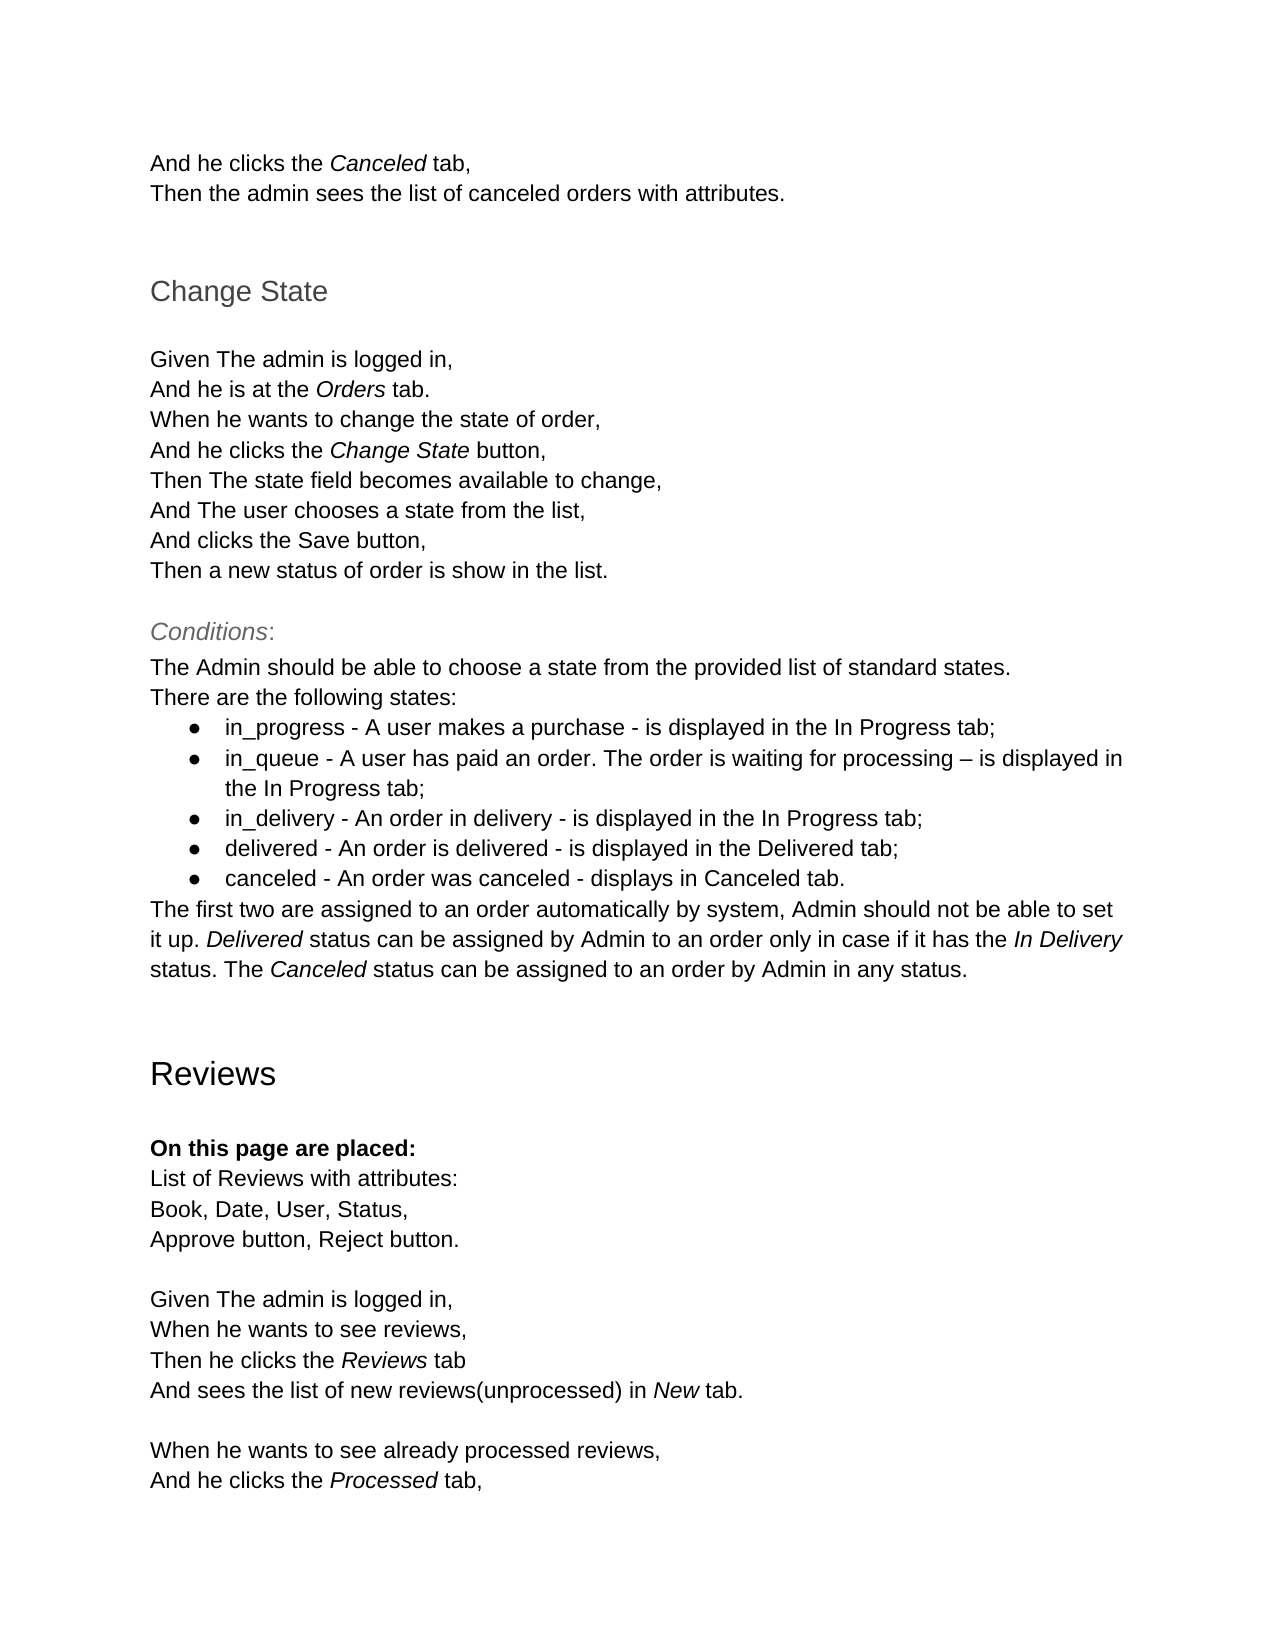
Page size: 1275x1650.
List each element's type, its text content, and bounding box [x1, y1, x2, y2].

subtitle Reviews [150, 1054, 1125, 1092]
subtitle Conditions: [150, 617, 1125, 646]
text Book, Date, User, Status, [150, 1196, 1125, 1222]
subtitle Change State [150, 274, 1125, 307]
text When he wants to see already processed reviews, [150, 1437, 1125, 1463]
text And clicks the Save button, [150, 527, 1125, 554]
text The first two are assigned to an order automatically by system, Admin should not be able to set it up. Delivered status can be assigned by Admin to an order only in case if it has the In Delivery status. The Canceled status can be assigned to an order by Admin in any status. [150, 896, 1125, 982]
text And he is at the Orders tab. [150, 376, 1125, 403]
text When he wants to change the state of order, [150, 406, 1125, 433]
list canceled - An order was canceled - displays in Canceled tab. [187, 865, 1125, 892]
text Given The admin is logged in, [150, 346, 1125, 372]
text Then a new status of order is show in the list. [150, 557, 1125, 584]
text Approve button, Reject button. [150, 1226, 1125, 1252]
text Given The admin is logged in, [150, 1286, 1125, 1312]
list in_delivery - An order in delivery - is displayed in the In Progress tab; [187, 805, 1125, 831]
text There are the following states: [150, 684, 1125, 711]
text List of Reviews with attributes: [150, 1165, 1125, 1192]
text And he clicks the Change State button, [150, 437, 1125, 463]
list in_queue - A user has paid an order. The order is waiting for processing – is displayed in the In Progress tab; [187, 744, 1125, 801]
text Then the admin sees the list of canceled orders with attributes. [150, 180, 1125, 207]
text The Admin should be able to choose a state from the provided list of standard states. [150, 654, 1125, 680]
text Then The state field becomes available to change, [150, 467, 1125, 493]
text When he wants to see reviews, [150, 1316, 1125, 1343]
text Then he clicks the Reviews tab [150, 1347, 1125, 1373]
text On this page are placed: [150, 1135, 1125, 1161]
text And he clicks the Canceled tab, [150, 150, 1125, 176]
text And he clicks the Processed tab, [150, 1467, 1125, 1494]
text And sees the list of new reviews(unprocessed) in New tab. [150, 1377, 1125, 1403]
list in_progress - A user makes a purchase - is displayed in the In Progress tab; [187, 714, 1125, 741]
list delivered - An order is delivered - is displayed in the Delivered tab; [187, 835, 1125, 862]
text And The user chooses a state from the list, [150, 497, 1125, 523]
